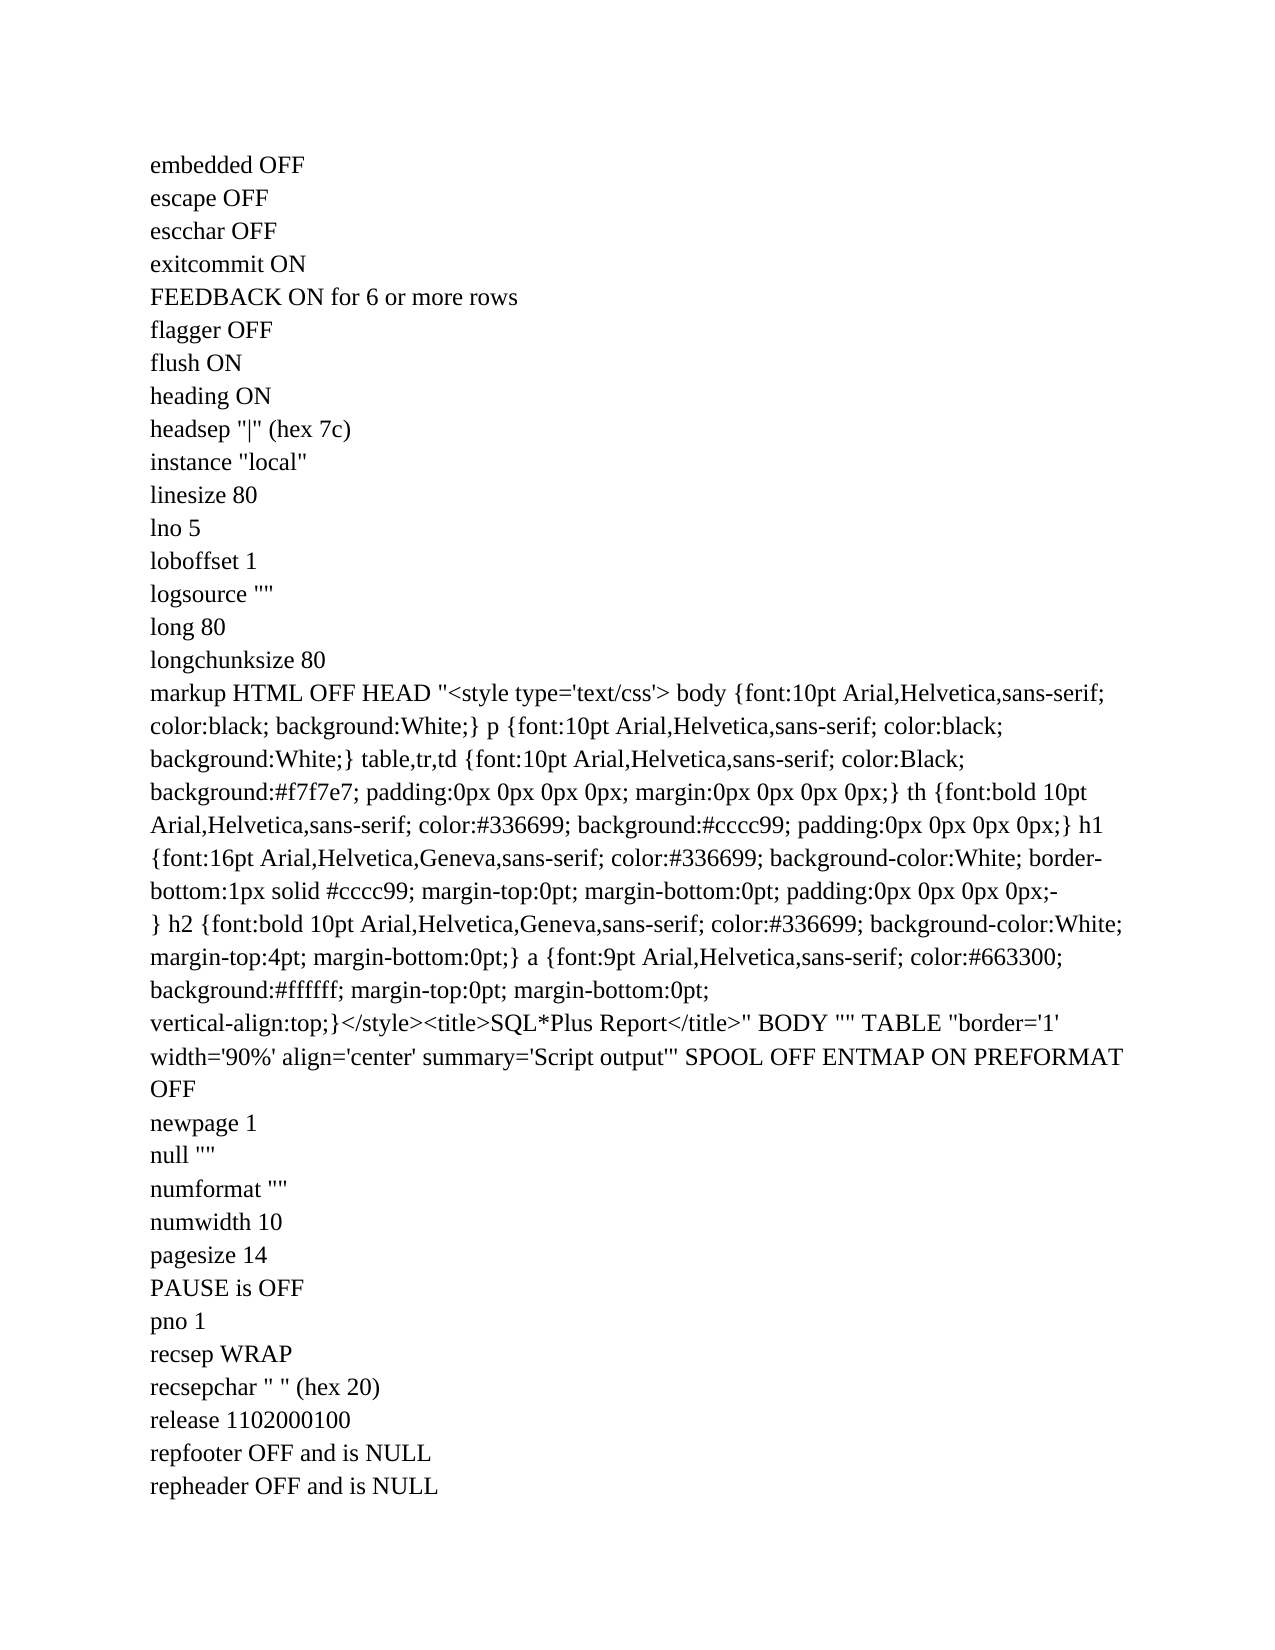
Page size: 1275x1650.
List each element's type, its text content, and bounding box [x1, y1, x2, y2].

text recsepchar " " (hex 20) [150, 1372, 1125, 1401]
text newpage 1 [150, 1108, 1125, 1136]
text pno 1 [150, 1306, 1125, 1334]
text heading ON [150, 381, 1125, 410]
text } h2 {font:bold 10pt Arial,Helvetica,Geneva,sans-serif; color:#336699; background-color:White; margin-top:4pt; margin-bottom:0pt;} a {font:9pt Arial,Helvetica,sans-serif; color:#663300; background:#ffffff; margin-top:0pt; margin-bottom:0pt; vertical-align:top;}</style><title>SQL*Plus Report</title>" BODY "" TABLE "border='1' width='90%' align='center' summary='Script output'" SPOOL OFF ENTMAP ON PREFORMAT OFF [150, 909, 1125, 1103]
text instance "local" [150, 447, 1125, 476]
text long 80 [150, 612, 1125, 641]
text recsep WRAP [150, 1339, 1125, 1367]
text escape OFF [150, 183, 1125, 212]
text repheader OFF and is NULL [150, 1471, 1125, 1499]
text PAUSE is OFF [150, 1273, 1125, 1301]
text headsep "|" (hex 7c) [150, 414, 1125, 443]
text markup HTML OFF HEAD "<style type='text/css'> body {font:10pt Arial,Helvetica,sans-serif; color:black; background:White;} p {font:10pt Arial,Helvetica,sans-serif; color:black; background:White;} table,tr,td {font:10pt Arial,Helvetica,sans-serif; color:Black; background:#f7f7e7; padding:0px 0px 0px 0px; margin:0px 0px 0px 0px;} th {font:bold 10pt Arial,Helvetica,sans-serif; color:#336699; background:#cccc99; padding:0px 0px 0px 0px;} h1 {font:16pt Arial,Helvetica,Geneva,sans-serif; color:#336699; background-color:White; border-bottom:1px solid #cccc99; margin-top:0pt; margin-bottom:0pt; padding:0px 0px 0px 0px;- [150, 678, 1125, 905]
text pagesize 14 [150, 1240, 1125, 1268]
text escchar OFF [150, 216, 1125, 245]
text linesize 80 [150, 480, 1125, 509]
text logsource "" [150, 579, 1125, 608]
text numwidth 10 [150, 1207, 1125, 1235]
text flagger OFF [150, 315, 1125, 344]
text release 1102000100 [150, 1405, 1125, 1433]
text repfooter OFF and is NULL [150, 1438, 1125, 1467]
text embedded OFF [150, 150, 1125, 179]
text loboffset 1 [150, 546, 1125, 575]
text exitcommit ON [150, 249, 1125, 278]
text lno 5 [150, 513, 1125, 542]
text FEEDBACK ON for 6 or more rows [150, 282, 1125, 311]
text flush ON [150, 348, 1125, 377]
text longchunksize 80 [150, 645, 1125, 674]
text null "" [150, 1141, 1125, 1169]
text numformat "" [150, 1174, 1125, 1202]
